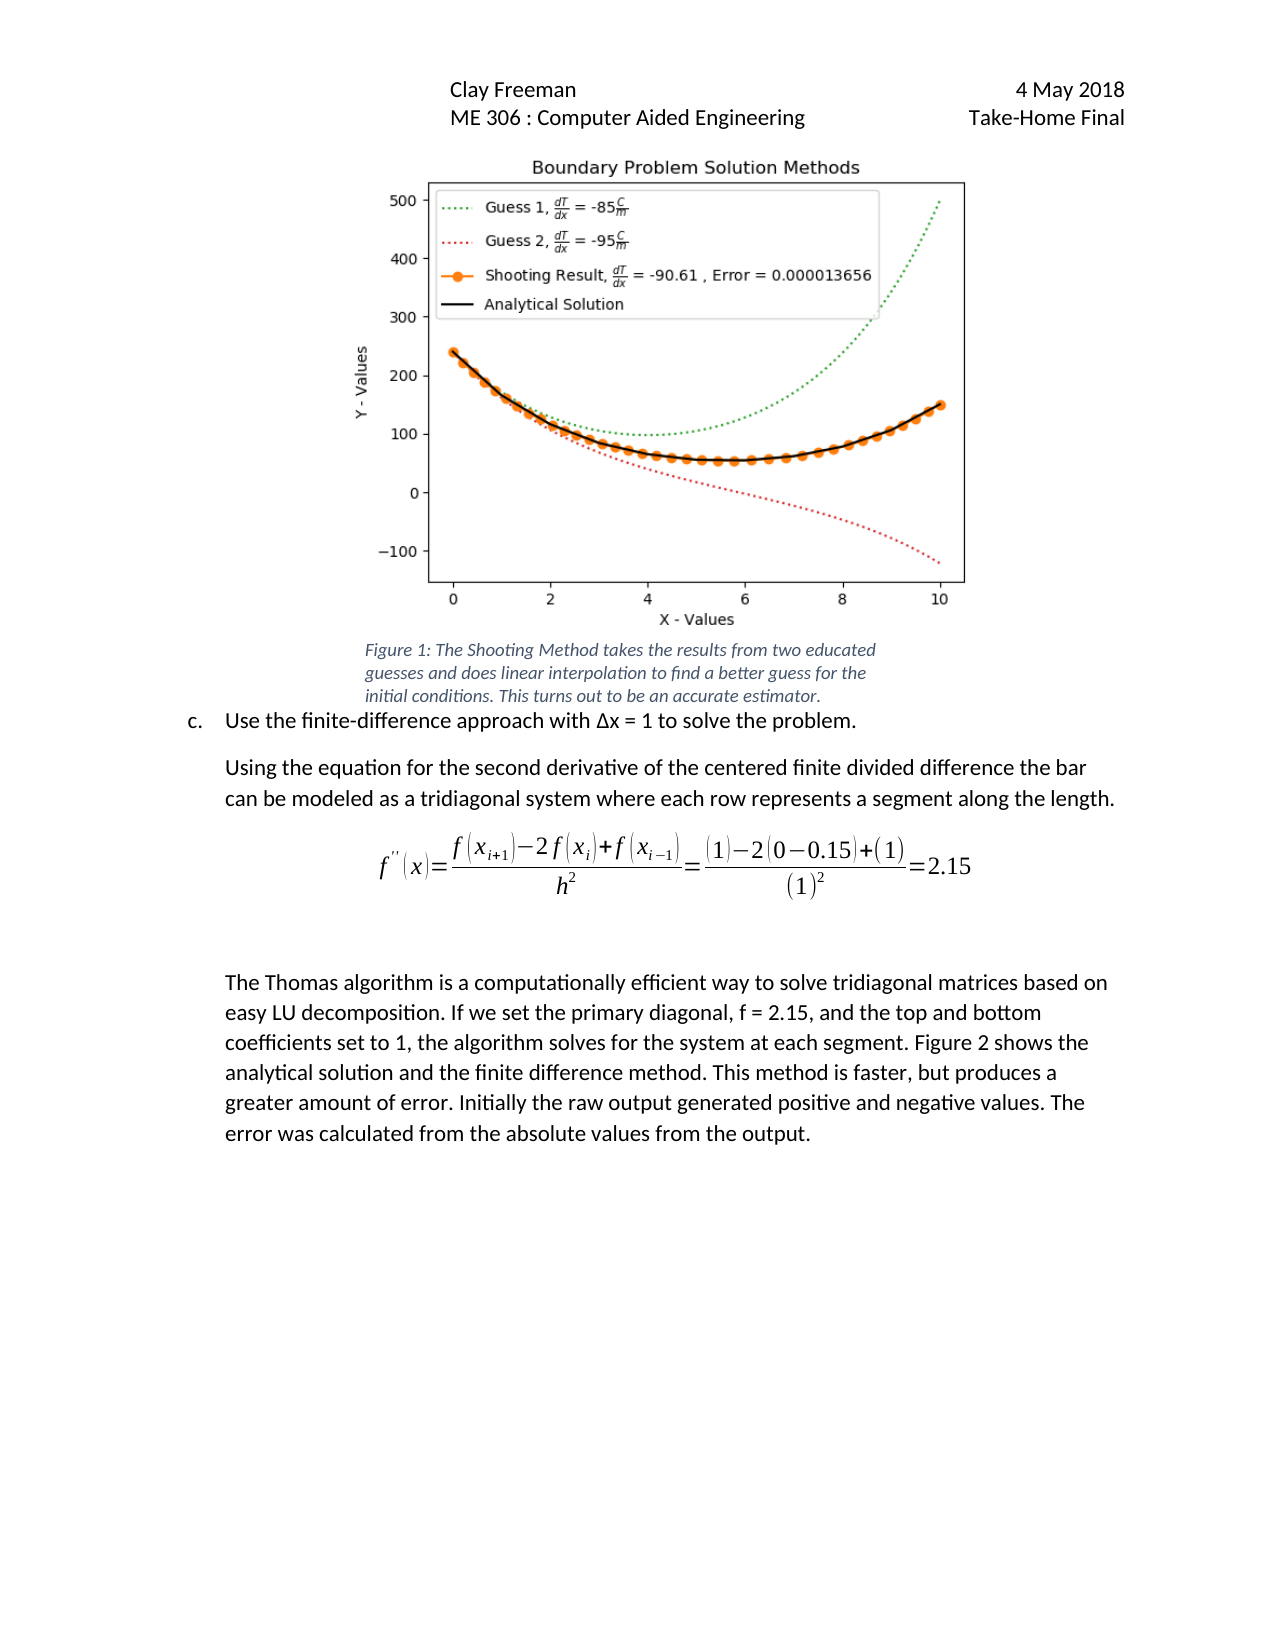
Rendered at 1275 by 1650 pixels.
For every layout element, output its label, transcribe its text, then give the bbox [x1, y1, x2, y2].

text The Thomas algorithm is a computationally efficient way to solve tridiagonal matrices based on easy LU decomposition. If we set the primary diagonal, f = 2.15, and the top and bottom coefficients set to 1, the algorithm solves for the system at each segment. Figure 2 shows the analytical solution and the finite difference method. This method is faster, but produces a greater amount of error. Initially the raw output generated positive and negative values. The error was calculated from the absolute values from the output. [225, 968, 1125, 1147]
text Using the equation for the second derivative of the centered finite divided difference the bar can be modeled as a tridiagonal system where each row represents a segment along the length. [225, 753, 1125, 812]
picture [346, 150, 978, 639]
